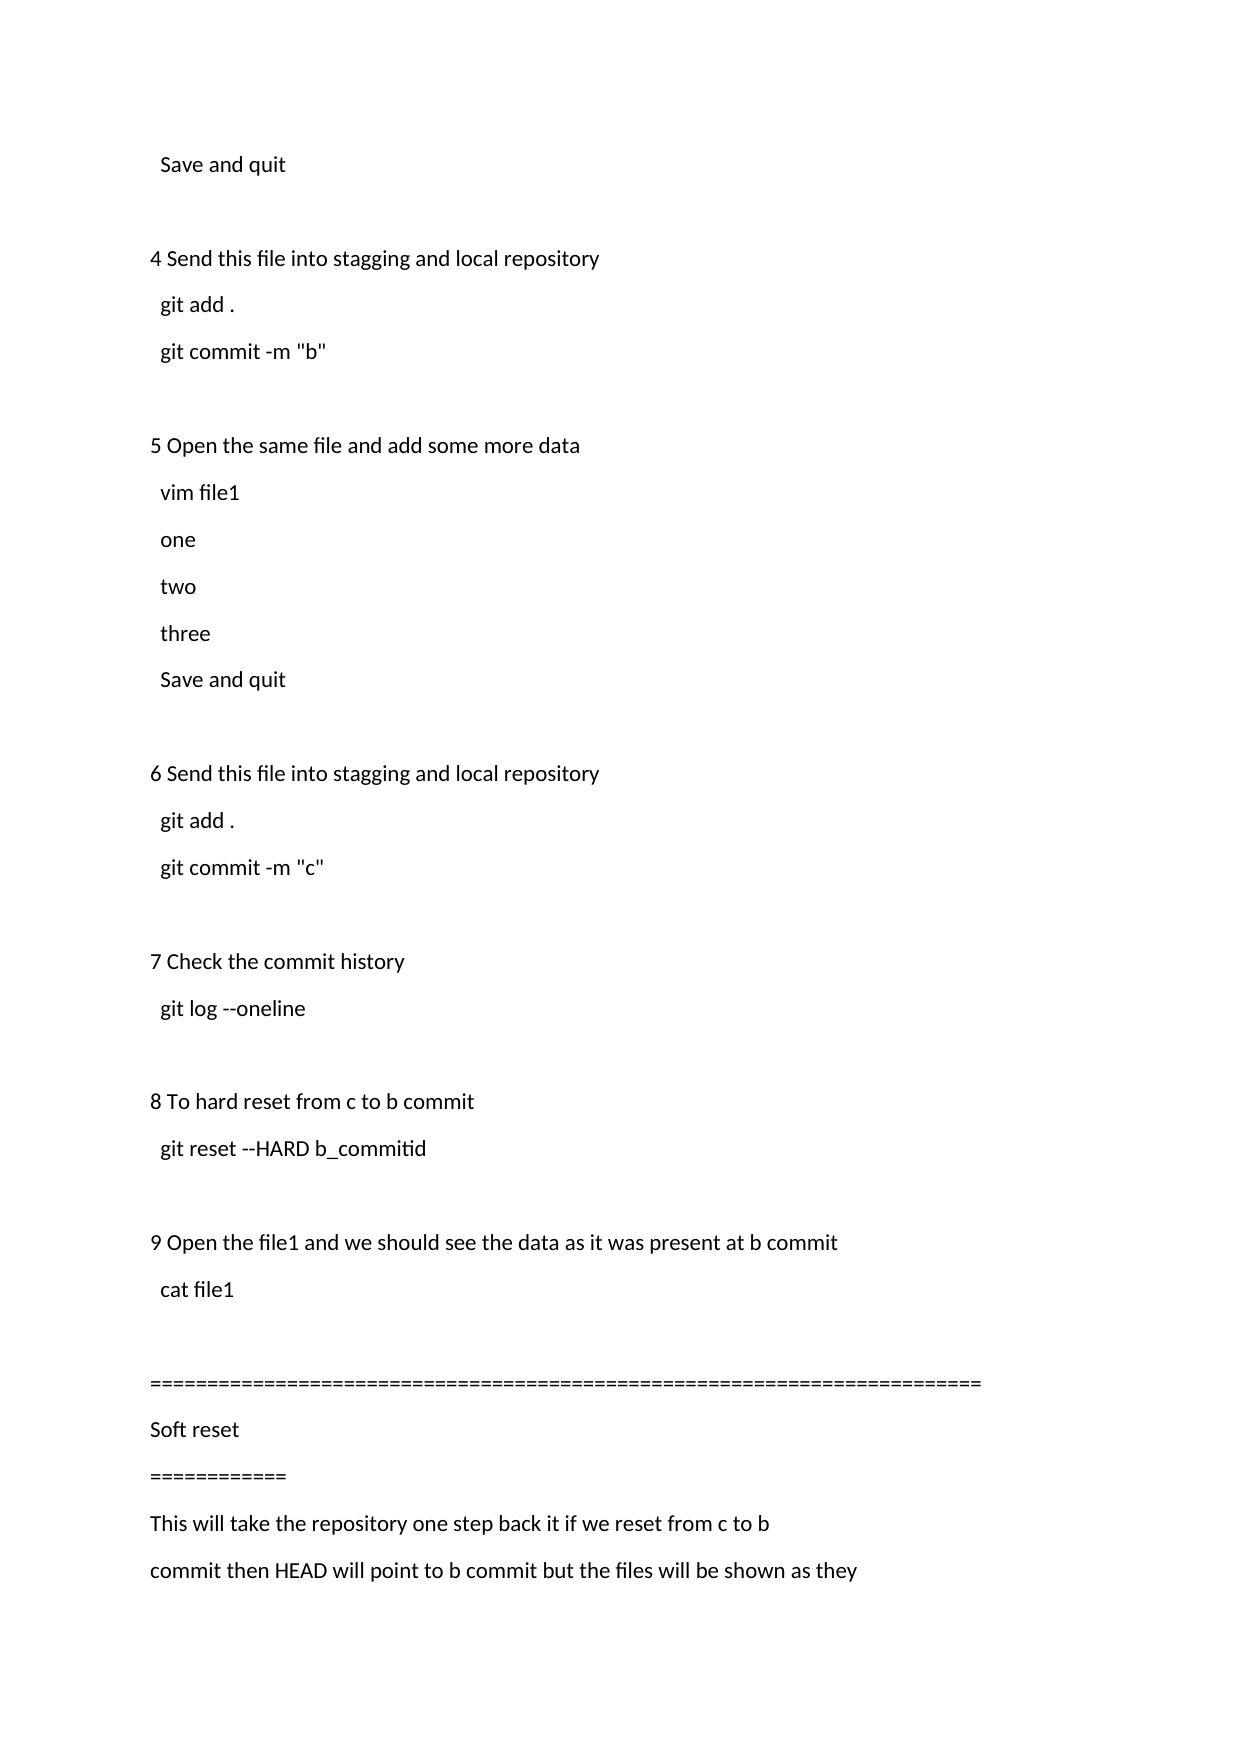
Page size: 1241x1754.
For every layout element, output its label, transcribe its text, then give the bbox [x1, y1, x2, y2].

text git commit -m "c" [150, 853, 1090, 881]
text three [150, 619, 1090, 647]
text two [150, 572, 1090, 600]
text git commit -m "b" [150, 337, 1090, 366]
text 6 Send this file into stagging and local repository [150, 759, 1090, 787]
text Save and quit [150, 666, 1090, 694]
text cat file1 [150, 1275, 1090, 1303]
text git reset --HARD b_commitid [150, 1134, 1090, 1162]
text ========================================================================= [150, 1369, 1090, 1397]
text ============ [150, 1462, 1090, 1491]
text 5 Open the same file and add some more data [150, 431, 1090, 459]
text 4 Send this file into stagging and local repository [150, 244, 1090, 272]
text 9 Open the file1 and we should see the data as it was present at b commit [150, 1228, 1090, 1256]
text git add . [150, 291, 1090, 319]
text one [150, 525, 1090, 553]
text git log --oneline [150, 994, 1090, 1022]
text Save and quit [150, 150, 1090, 178]
text vim file1 [150, 478, 1090, 506]
text 8 To hard reset from c to b commit [150, 1087, 1090, 1116]
text git add . [150, 806, 1090, 834]
text Soft reset [150, 1416, 1090, 1444]
text This will take the repository one step back it if we reset from c to b [150, 1509, 1090, 1537]
text 7 Check the commit history [150, 947, 1090, 975]
text commit then HEAD will point to b commit but the files will be shown as they [150, 1556, 1090, 1584]
